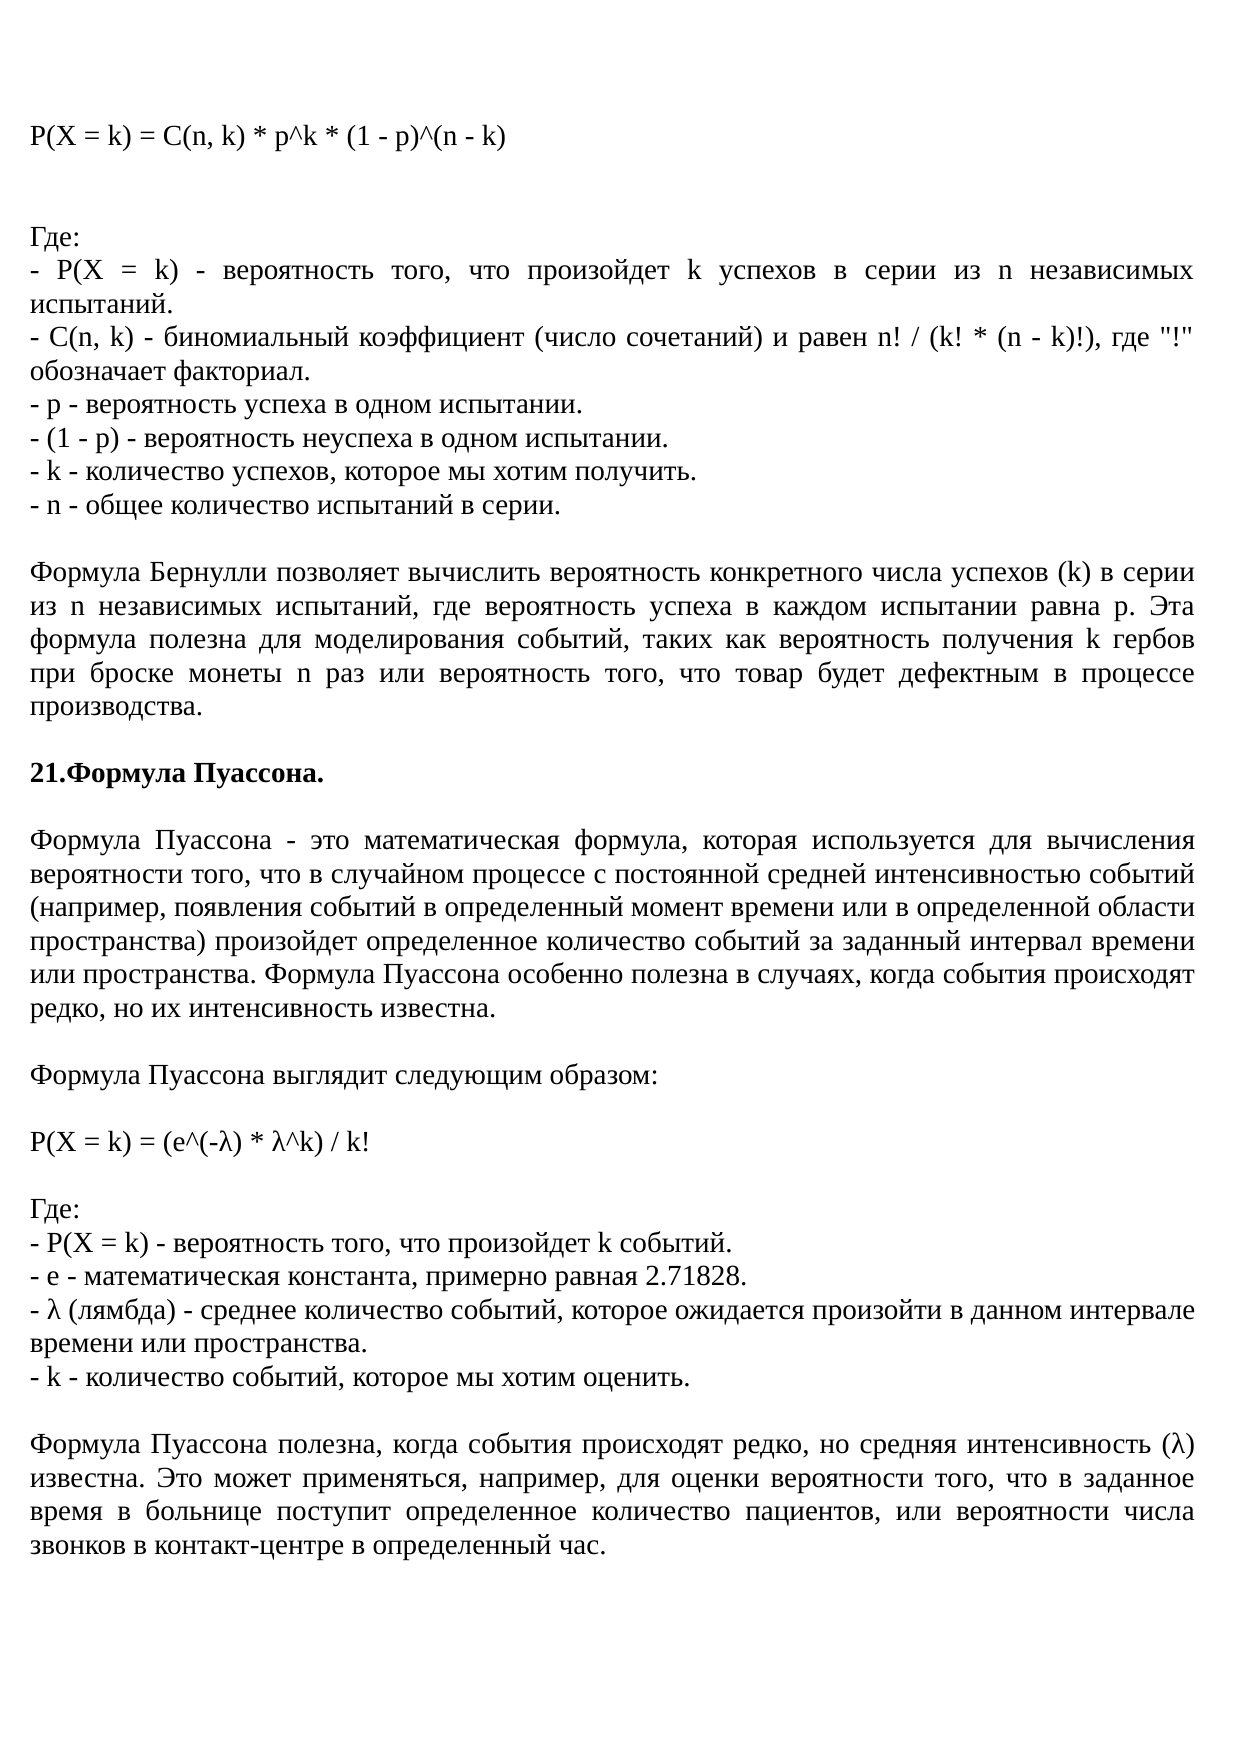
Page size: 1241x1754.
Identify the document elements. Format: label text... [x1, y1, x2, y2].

text 21.Формула Пуассона. [29, 755, 1196, 789]
text - λ (лямбда) - среднее количество событий, которое ожидается произойти в данном интервале времени или пространства. [29, 1292, 1196, 1359]
text Формула Пуассона - это математическая формула, которая используется для вычисления вероятности того, что в случайном процессе с постоянной средней интенсивностью событий (например, появления событий в определенный момент времени или в определенной области пространства) произойдет определенное количество событий за заданный интервал времени или пространства. Формула Пуассона особенно полезна в случаях, когда события происходят редко, но их интенсивность известна. [29, 822, 1196, 1024]
text - n - общее количество испытаний в серии. [29, 487, 1196, 521]
text Формула Бернулли позволяет вычислить вероятность конкретного числа успехов (k) в серии из n независимых испытаний, где вероятность успеха в каждом испытании равна p. Эта формула полезна для моделирования событий, таких как вероятность получения k гербов при броске монеты n раз или вероятность того, что товар будет дефектным в процессе производства. [29, 554, 1196, 722]
text - C(n, k) - биномиальный коэффициент (число сочетаний) и равен n! / (k! * (n - k)!), где "!" обозначает факториал. [29, 319, 1196, 386]
text - e - математическая константа, примерно равная 2.71828. [29, 1258, 1196, 1292]
text Формула Пуассона выглядит следующим образом: [29, 1057, 1196, 1091]
text Формула Пуассона полезна, когда события происходят редко, но средняя интенсивность (λ) известна. Это может применяться, например, для оценки вероятности того, что в заданное время в больнице поступит определенное количество пациентов, или вероятности числа звонков в контакт-центре в определенный час. [29, 1426, 1196, 1560]
text P(X = k) = (e^(-λ) * λ^k) / k! [29, 1124, 1196, 1158]
text - (1 - p) - вероятность неуспеха в одном испытании. [29, 420, 1196, 453]
text - P(X = k) - вероятность того, что произойдет k успехов в серии из n независимых испытаний. [29, 252, 1196, 319]
text Где: [29, 1191, 1196, 1225]
text - p - вероятность успеха в одном испытании. [29, 386, 1196, 420]
text - k - количество успехов, которое мы хотим получить. [29, 453, 1196, 487]
text - P(X = k) - вероятность того, что произойдет k событий. [29, 1225, 1196, 1258]
text - k - количество событий, которое мы хотим оценить. [29, 1359, 1196, 1393]
text P(X = k) = C(n, k) * p^k * (1 - p)^(n - k) [29, 118, 1196, 152]
text Где: [29, 219, 1196, 252]
